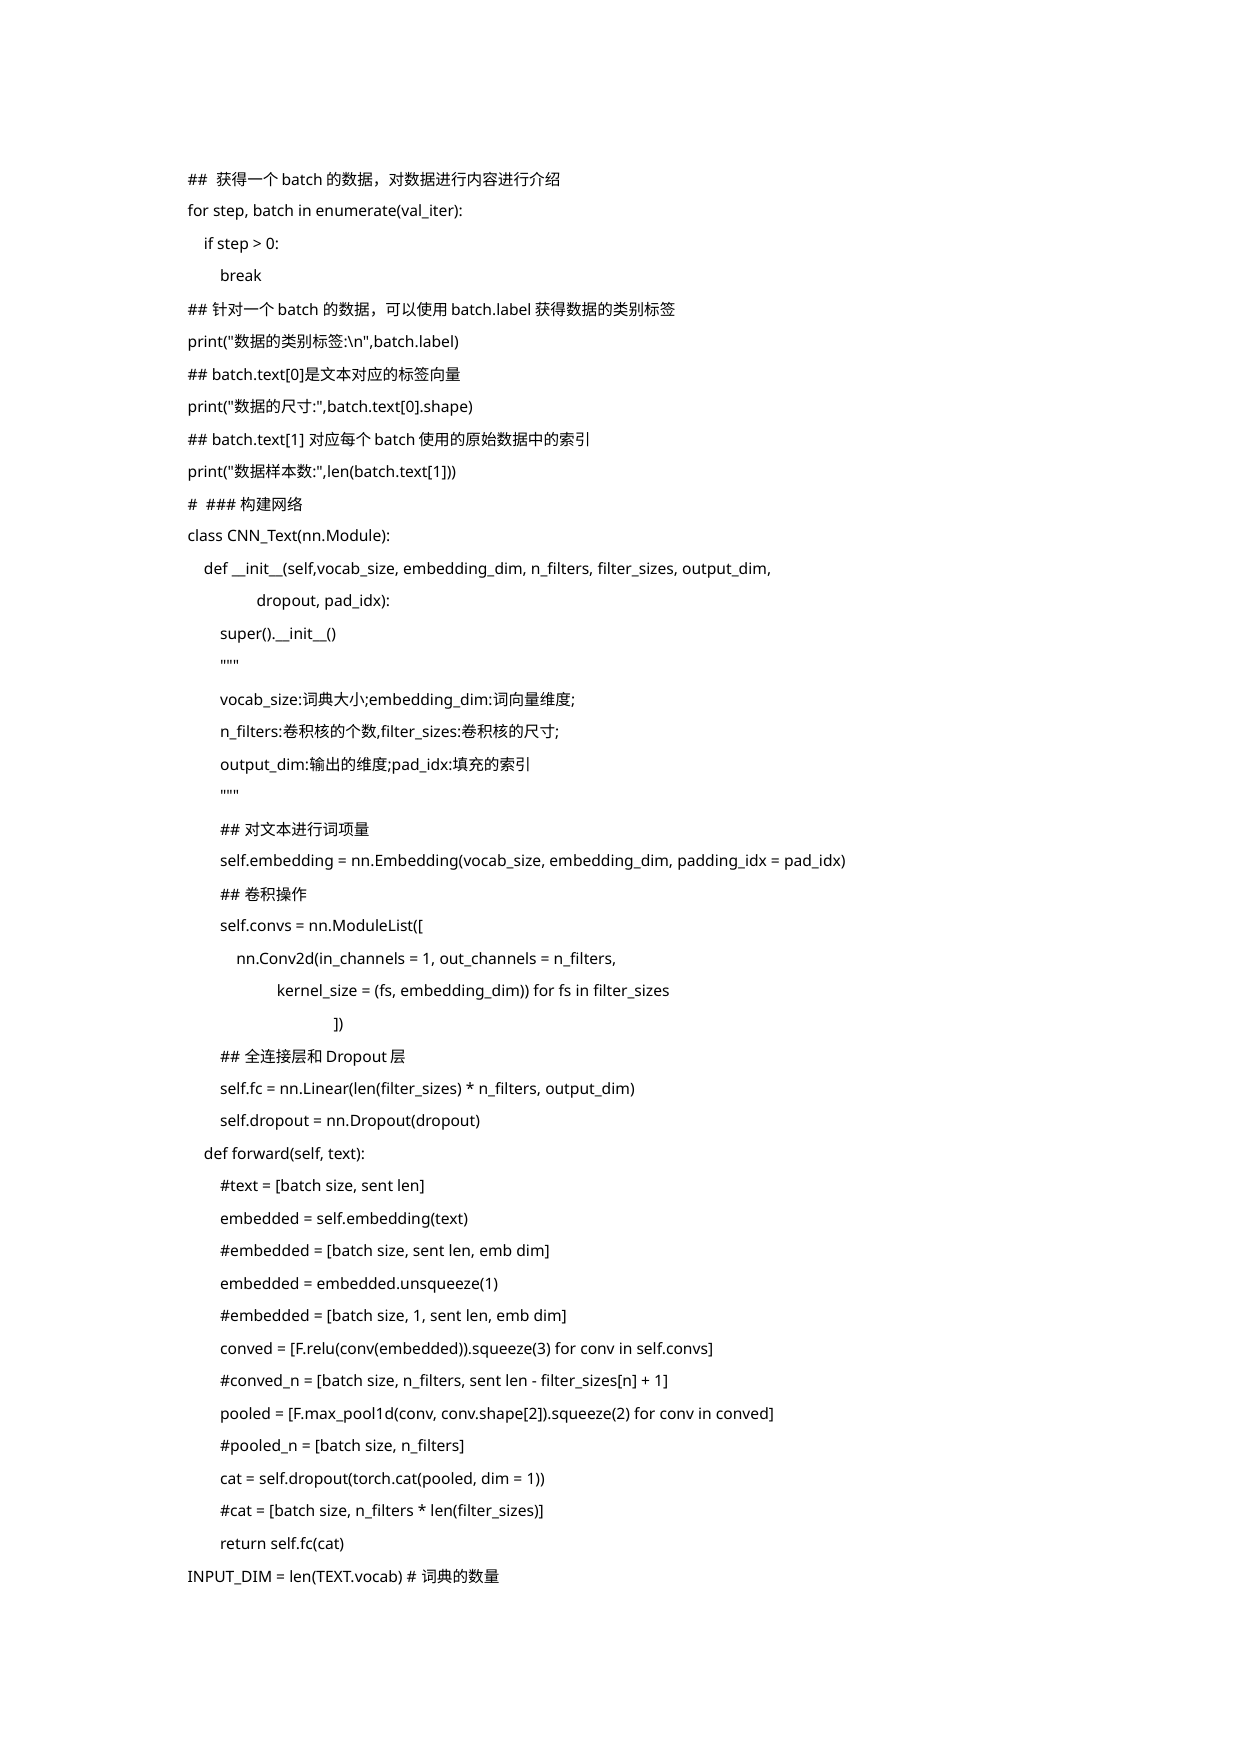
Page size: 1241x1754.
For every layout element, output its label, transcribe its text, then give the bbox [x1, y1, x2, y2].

text output_dim:输出的维度;pad_idx:填充的索引 [187, 747, 1053, 779]
text # ### 构建网络 [187, 487, 1053, 519]
text #conved_n = [batch size, n_filters, sent len - filter_sizes[n] + 1] [187, 1364, 1053, 1397]
text INPUT_DIM = len(TEXT.vocab) # 词典的数量 [187, 1559, 1053, 1592]
text cat = self.dropout(torch.cat(pooled, dim = 1)) [187, 1462, 1053, 1494]
text ## 全连接层和Dropout层 [187, 1039, 1053, 1072]
text nn.Conv2d(in_channels = 1, out_channels = n_filters, [187, 942, 1053, 974]
text print("数据的类别标签:\n",batch.label) [187, 324, 1053, 357]
text def forward(self, text): [187, 1137, 1053, 1169]
text #cat = [batch size, n_filters * len(filter_sizes)] [187, 1494, 1053, 1527]
text self.fc = nn.Linear(len(filter_sizes) * n_filters, output_dim) [187, 1072, 1053, 1104]
text self.dropout = nn.Dropout(dropout) [187, 1104, 1053, 1137]
text break [187, 259, 1053, 292]
text pooled = [F.max_pool1d(conv, conv.shape[2]).squeeze(2) for conv in conved] [187, 1397, 1053, 1429]
text ]) [187, 1007, 1053, 1039]
text ## batch.text[0]是文本对应的标签向量 [187, 357, 1053, 389]
text #text = [batch size, sent len] [187, 1169, 1053, 1202]
text kernel_size = (fs, embedding_dim)) for fs in filter_sizes [187, 974, 1053, 1007]
text ## batch.text[1] 对应每个batch使用的原始数据中的索引 [187, 422, 1053, 454]
text """ [187, 649, 1053, 682]
text #pooled_n = [batch size, n_filters] [187, 1429, 1053, 1462]
text embedded = embedded.unsqueeze(1) [187, 1267, 1053, 1299]
text #embedded = [batch size, sent len, emb dim] [187, 1234, 1053, 1267]
text ## 针对一个batch 的数据，可以使用batch.label获得数据的类别标签 [187, 292, 1053, 324]
text conved = [F.relu(conv(embedded)).squeeze(3) for conv in self.convs] [187, 1332, 1053, 1364]
text """ [187, 779, 1053, 812]
text class CNN_Text(nn.Module): [187, 519, 1053, 552]
text for step, batch in enumerate(val_iter): [187, 194, 1053, 227]
text self.embedding = nn.Embedding(vocab_size, embedding_dim, padding_idx = pad_idx) [187, 844, 1053, 877]
text embedded = self.embedding(text) [187, 1202, 1053, 1234]
text #embedded = [batch size, 1, sent len, emb dim] [187, 1299, 1053, 1332]
text vocab_size:词典大小;embedding_dim:词向量维度; [187, 682, 1053, 714]
text n_filters:卷积核的个数,filter_sizes:卷积核的尺寸; [187, 714, 1053, 747]
text if step > 0: [187, 227, 1053, 259]
text print("数据样本数:",len(batch.text[1])) [187, 454, 1053, 487]
text ## 对文本进行词项量 [187, 812, 1053, 844]
text ## 卷积操作 [187, 877, 1053, 909]
text dropout, pad_idx): [187, 584, 1053, 617]
text self.convs = nn.ModuleList([ [187, 909, 1053, 942]
text print("数据的尺寸:",batch.text[0].shape) [187, 389, 1053, 422]
text ## 获得一个batch的数据，对数据进行内容进行介绍 [187, 162, 1053, 194]
text return self.fc(cat) [187, 1527, 1053, 1559]
text super().__init__() [187, 617, 1053, 649]
text def __init__(self,vocab_size, embedding_dim, n_filters, filter_sizes, output_dim, [187, 552, 1053, 584]
